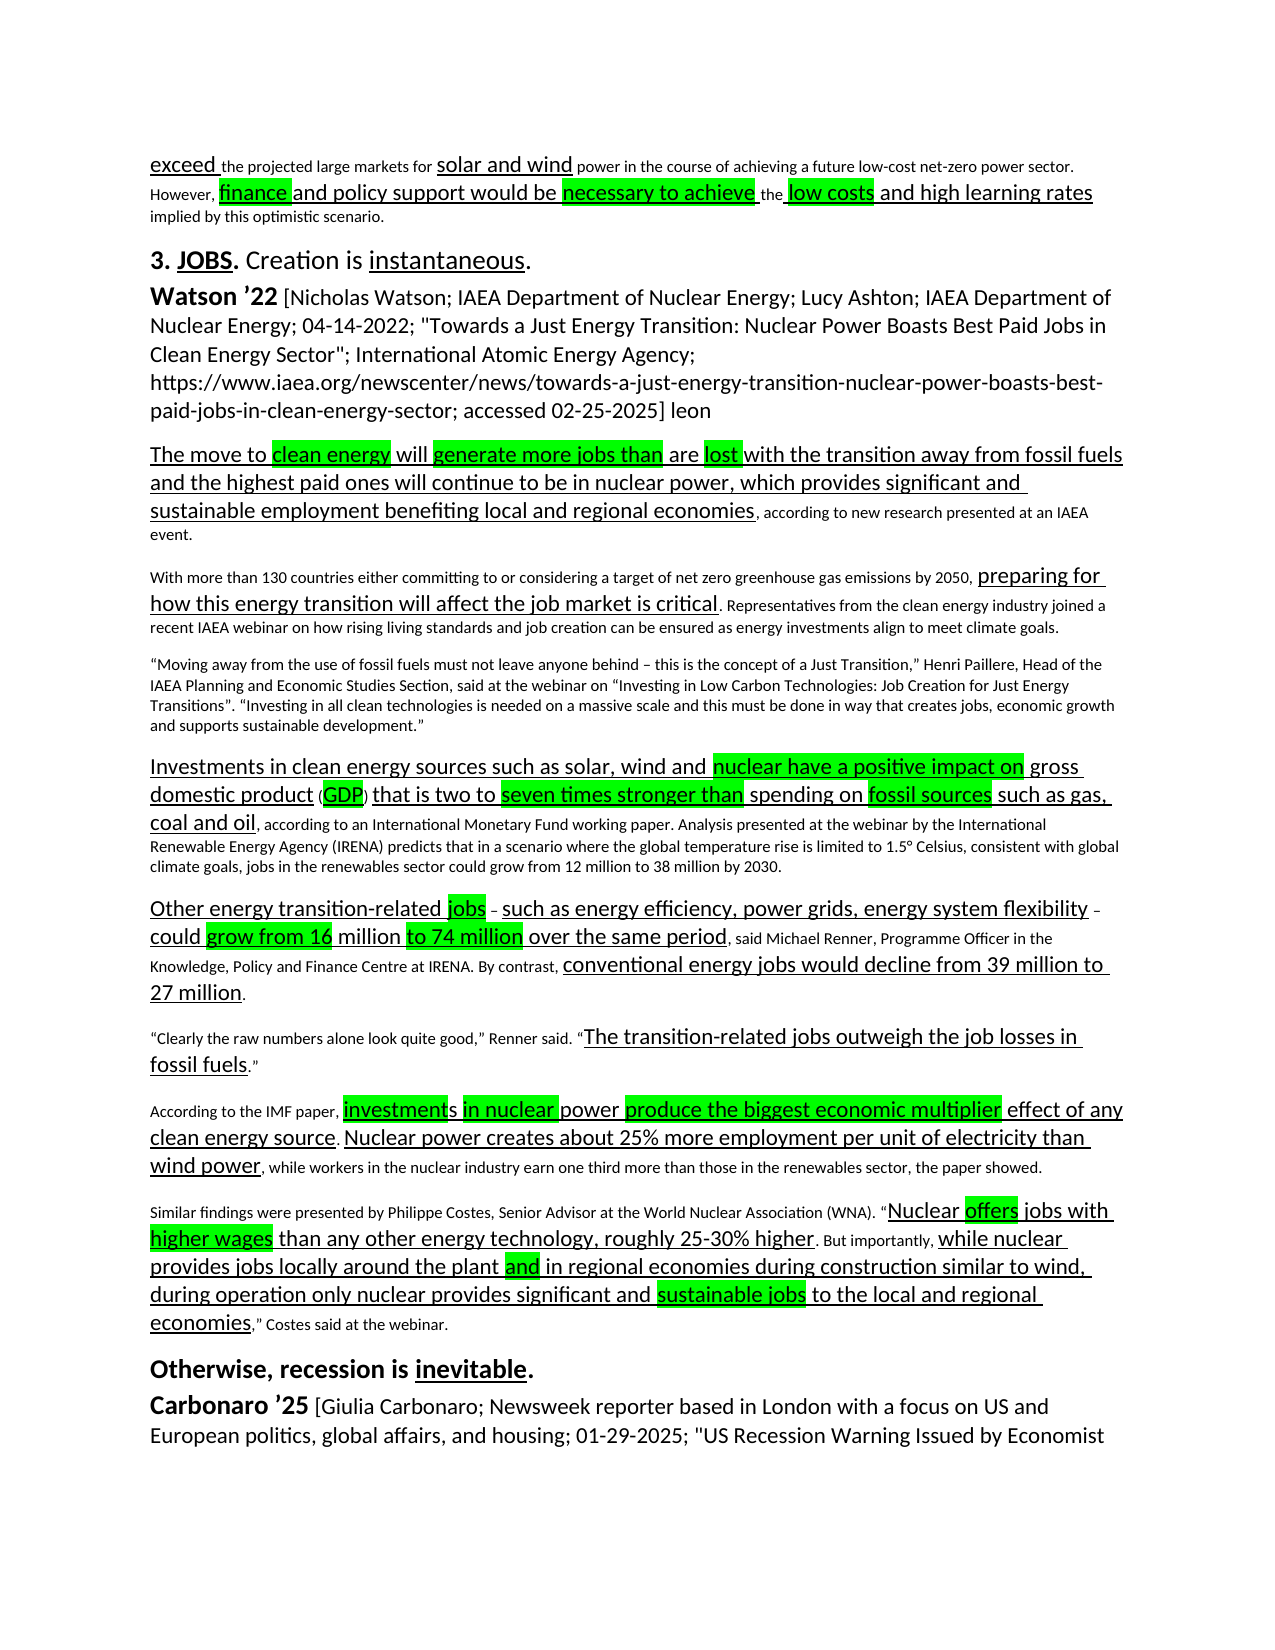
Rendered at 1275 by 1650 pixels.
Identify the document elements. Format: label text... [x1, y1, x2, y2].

text According to the IMF paper, investments in nuclear power produce the biggest economic multiplier effect of any clean energy source. Nuclear power creates about 25% more employment per unit of electricity than wind power, while workers in the nuclear industry earn one third more than those in the renewables sector, the paper showed. [150, 1095, 1125, 1179]
text Similar findings were presented by Philippe Costes, Senior Advisor at the World Nuclear Association (WNA). “Nuclear offers jobs with higher wages than any other energy technology, roughly 25-30% higher. But importantly, while nuclear provides jobs locally around the plant and in regional economies during construction similar to wind, during operation only nuclear provides significant and sustainable jobs to the local and regional economies,” Costes said at the webinar. [150, 1196, 1125, 1336]
text Watson ’22 [Nicholas Watson; IAEA Department of Nuclear Energy; Lucy Ashton; IAEA Department of Nuclear Energy; 04-14-2022; "Towards a Just Energy Transition: Nuclear Power Boasts Best Paid Jobs in Clean Energy Sector"; International Atomic Energy Agency; https://www.iaea.org/newscenter/news/towards-a-just-energy-transition-nuclear-power-boasts-best-paid-jobs-in-clean-energy-sector; accessed 02-25-2025] leon [150, 279, 1125, 424]
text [150, 150, 1125, 226]
subtitle 3. JOBS. Creation is instantaneous. [150, 243, 1125, 276]
text Investments in clean energy sources such as solar, wind and nuclear have a positive impact on gross domestic product (GDP) that is two to seven times stronger than spending on fossil sources such as gas, coal and oil, according to an International Monetary Fund working paper. Analysis presented at the webinar by the International Renewable Energy Agency (IRENA) predicts that in a scenario where the global temperature rise is limited to 1.5° Celsius, consistent with global climate goals, jobs in the renewables sector could grow from 12 million to 38 million by 2030. [150, 752, 1125, 877]
subtitle Otherwise, recession is inevitable. [150, 1353, 1125, 1386]
text Other energy transition-related jobs – such as energy efficiency, power grids, energy system flexibility – could grow from 16 million to 74 million over the same period, said Michael Renner, Programme Officer in the Knowledge, Policy and Finance Centre at IRENA. By contrast, conventional energy jobs would decline from 39 million to 27 million. [150, 894, 1125, 1006]
text “Clearly the raw numbers alone look quite good,” Renner said. “The transition-related jobs outweigh the job losses in fossil fuels.” [150, 1022, 1125, 1078]
text The move to clean energy will generate more jobs than are lost with the transition away from fossil fuels and the highest paid ones will continue to be in nuclear power, which provides significant and sustainable employment benefiting local and regional economies, according to new research presented at an IAEA event. [150, 440, 1125, 545]
text “Moving away from the use of fossil fuels must not leave anyone behind – this is the concept of a Just Transition,” Henri Paillere, Head of the IAEA Planning and Economic Studies Section, said at the webinar on “Investing in Low Carbon Technologies: Job Creation for Just Energy Transitions”. “Investing in all clean technologies is needed on a massive scale and this must be done in way that creates jobs, economic growth and supports sustainable development.” [150, 654, 1125, 736]
text With more than 130 countries either committing to or considering a target of net zero greenhouse gas emissions by 2050, preparing for how this energy transition will affect the job market is critical. Representatives from the clean energy industry joined a recent IAEA webinar on how rising living standards and job creation can be ensured as energy investments align to meet climate goals. [150, 561, 1125, 638]
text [150, 1388, 1125, 1449]
